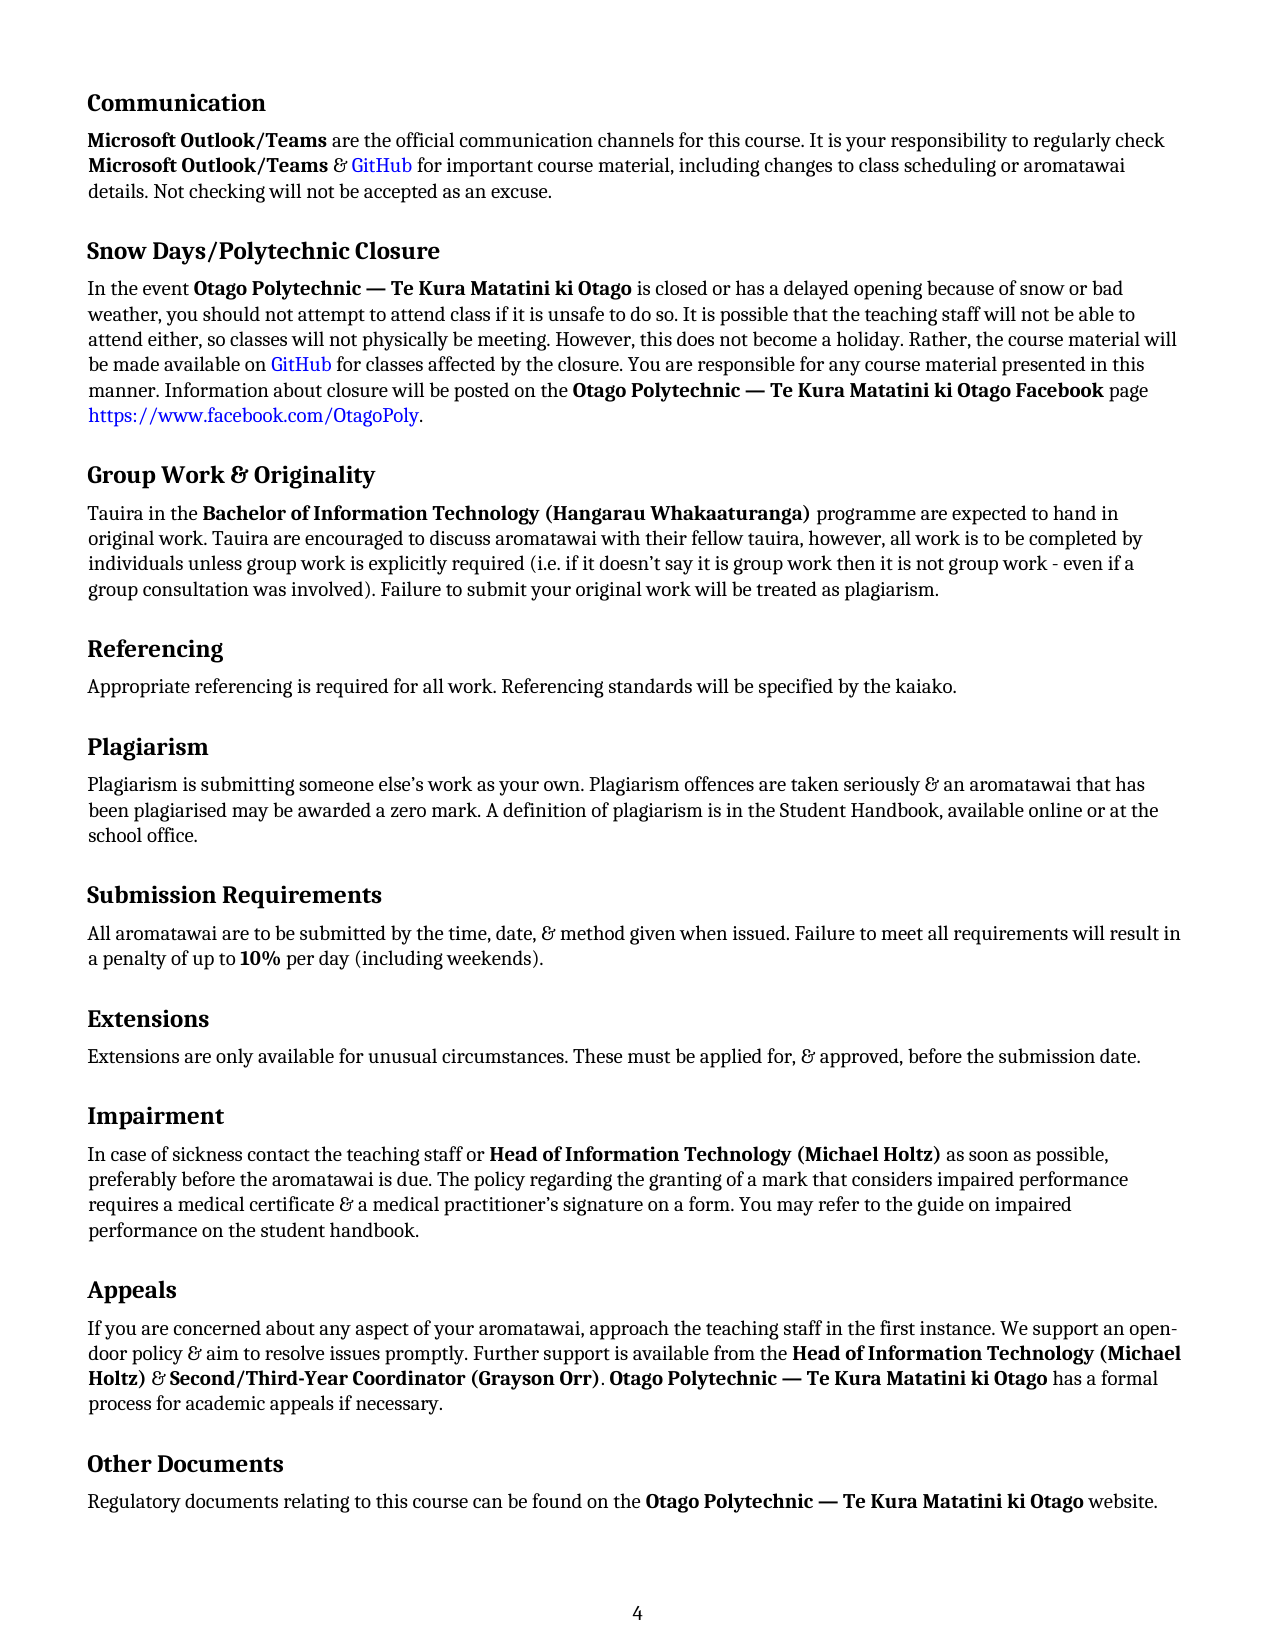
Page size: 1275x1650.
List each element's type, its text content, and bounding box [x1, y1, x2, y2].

text Plagiarism is submitting someone else’s work as your own. Plagiarism offences are taken seriously & an aromatawai that has been plagiarised may be awarded a zero mark. A definition of plagiarism is in the Student Handbook, available online or at the school office. [87, 773, 1186, 848]
subtitle Plagiarism [87, 733, 1186, 762]
text All aromatawai are to be submitted by the time, date, & method given when issued. Failure to meet all requirements will result in a penalty of up to 10% per day (including weekends). [87, 921, 1186, 971]
subtitle Other Documents [87, 1450, 1186, 1478]
text Extensions are only available for unusual circumstances. These must be applied for, & approved, before the submission date. [87, 1044, 1186, 1068]
text Appropriate referencing is required for all work. Referencing standards will be specified by the kaiako. [87, 675, 1186, 699]
text Microsoft Outlook/Teams are the official communication channels for this course. It is your responsibility to regularly check Microsoft Outlook/Teams & GitHub for important course material, including changes to class scheduling or aromatawai details. Not checking will not be accepted as an excuse. [87, 129, 1186, 203]
text In case of sickness contact the teaching staff or Head of Information Technology (Michael Holtz) as soon as possible, preferably before the aromatawai is due. The policy regarding the granting of a mark that considers impaired performance requires a medical certificate & a medical practitioner’s signature on a form. You may refer to the guide on impaired performance on the student handbook. [87, 1142, 1186, 1242]
text Regulatory documents relating to this course can be found on the Otago Polytechnic — Te Kura Matatini ki Otago website. [87, 1490, 1186, 1514]
text Referencing [87, 635, 1186, 664]
subtitle Group Work & Originality [87, 461, 1186, 490]
text In the event Otago Polytechnic — Te Kura Matatini ki Otago is closed or has a delayed opening because of snow or bad weather, you should not attempt to attend class if it is unsafe to do so. It is possible that the teaching staff will not be able to attend either, so classes will not physically be meeting. However, this does not become a holiday. Rather, the course material will be made available on GitHub for classes affected by the closure. You are responsible for any course material presented in this manner. Information about closure will be posted on the Otago Polytechnic — Te Kura Matatini ki Otago Facebook page https://www.facebook.com/OtagoPoly. [87, 277, 1186, 428]
text If you are concerned about any aspect of your aromatawai, approach the teaching staff in the first instance. We support an open-door policy & aim to resolve issues promptly. Further support is available from the Head of Information Technology (Michael Holtz) & Second/Third-Year Coordinator (Grayson Orr). Otago Polytechnic — Te Kura Matatini ki Otago has a formal process for academic appeals if necessary. [87, 1316, 1186, 1416]
text Tauira in the Bachelor of Information Technology (Hangarau Whakaaturanga) programme are expected to hand in original work. Tauira are encouraged to discuss aromatawai with their fellow tauira, however, all work is to be completed by individuals unless group work is explicitly required (i.e. if it doesn’t say it is group work then it is not group work - even if a group consultation was involved). Failure to submit your original work will be treated as plagiarism. [87, 501, 1186, 601]
subtitle Extensions [87, 1004, 1186, 1033]
subtitle Snow Days/Polytechnic Closure [87, 237, 1186, 266]
subtitle Appeals [87, 1276, 1186, 1305]
subtitle Submission Requirements [87, 881, 1186, 910]
subtitle Communication [87, 88, 1186, 117]
subtitle Impairment [87, 1102, 1186, 1131]
